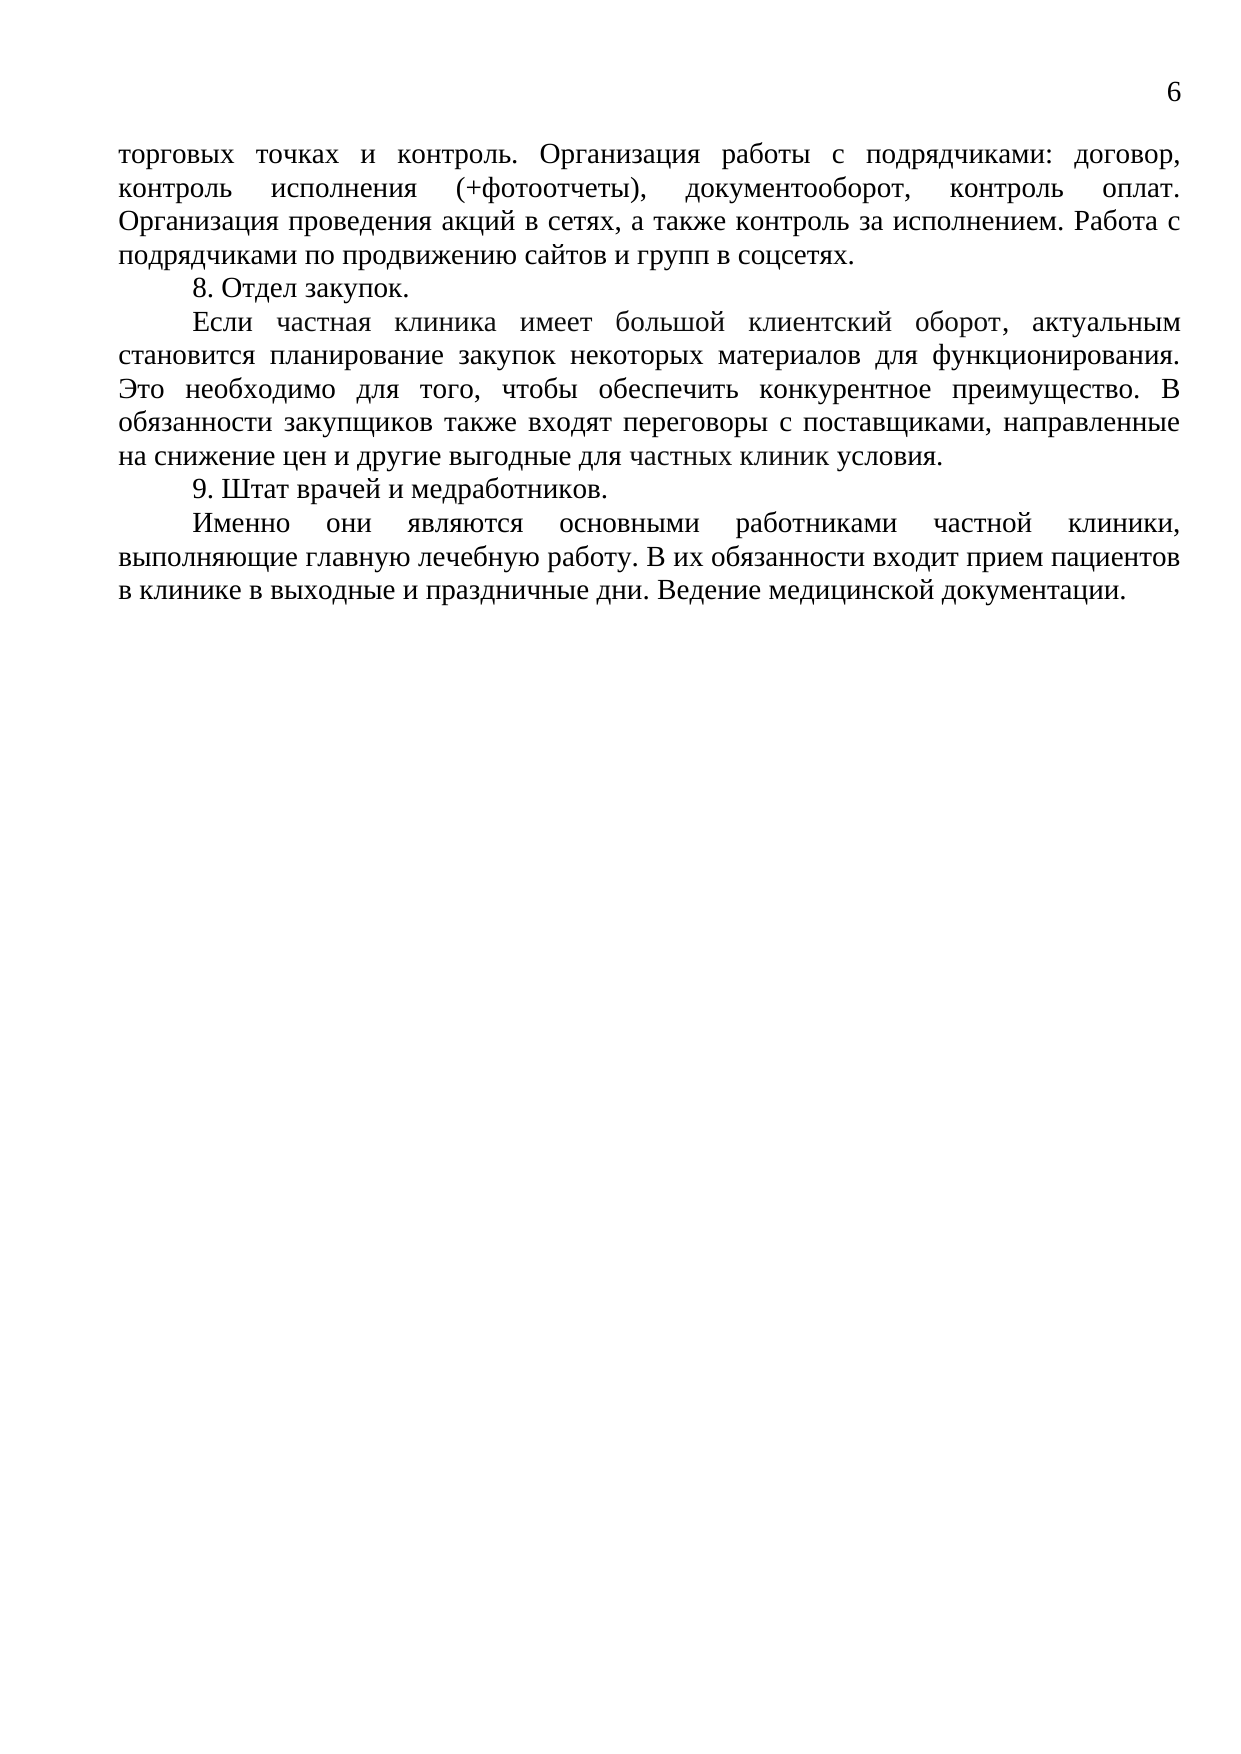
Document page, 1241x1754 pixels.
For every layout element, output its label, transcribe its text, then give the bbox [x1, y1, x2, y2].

text Именно они являются основными работниками частной клиники, выполняющие главную лечебную работу. В их обязанности входит прием пациентов в клинике в выходные и праздничные дни. Ведение медицинской документации. [118, 505, 1181, 606]
text 9. Штат врачей и медработников. [118, 472, 1181, 505]
text 8. Отдел закупок. [118, 270, 1181, 304]
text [118, 136, 1181, 270]
text Если частная клиника имеет большой клиентский оборот, актуальным становится планирование закупок некоторых материалов для функционирования. Это необходимо для того, чтобы обеспечить конкурентное преимущество. В обязанности закупщиков также входят переговоры с поставщиками, направленные на снижение цен и другие выгодные для частных клиник условия. [118, 304, 1181, 472]
